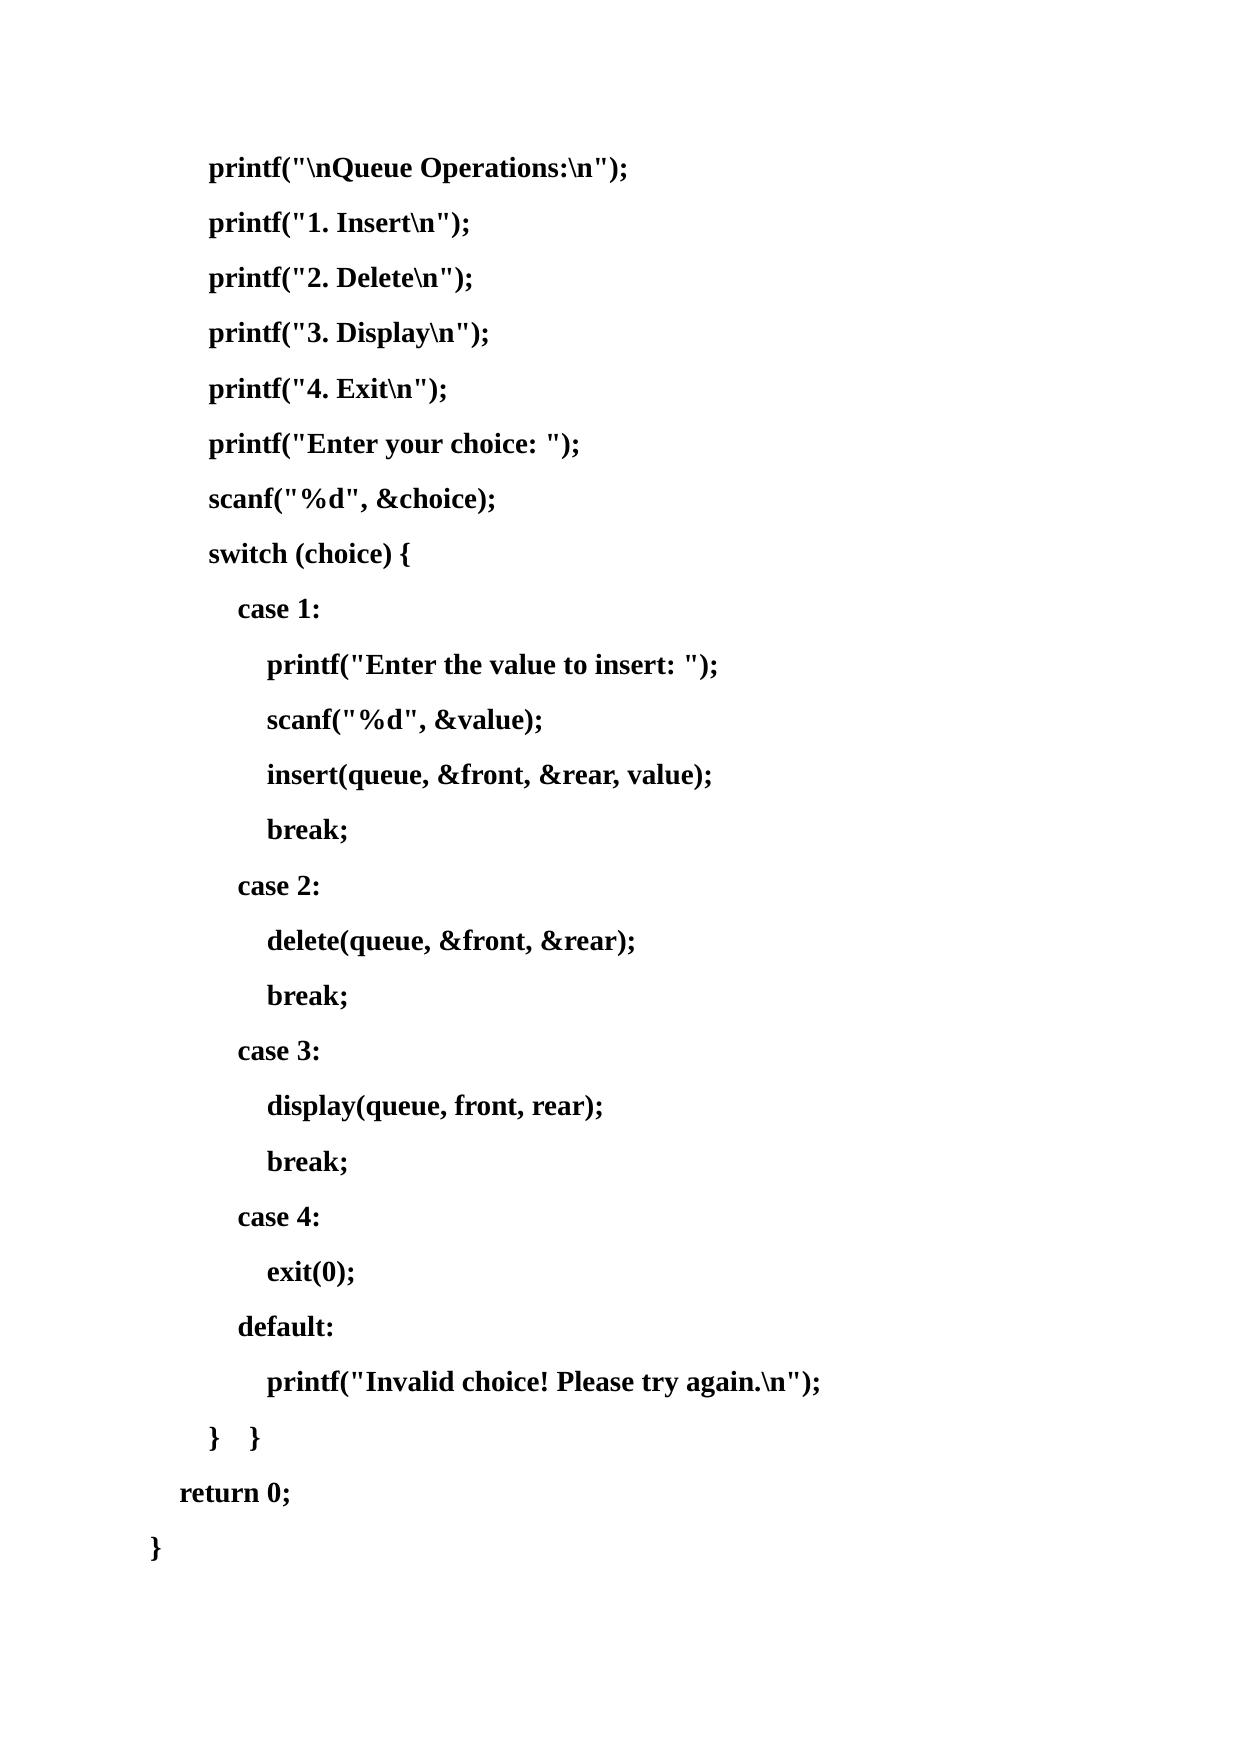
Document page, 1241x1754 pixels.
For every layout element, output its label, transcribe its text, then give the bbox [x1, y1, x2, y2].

text break; [150, 812, 1090, 846]
text delete(queue, &front, &rear); [150, 923, 1090, 956]
text scanf("%d", &choice); [150, 481, 1090, 515]
text case 3: [150, 1033, 1090, 1067]
text break; [150, 978, 1090, 1012]
text printf("3. Display\n"); [150, 316, 1090, 349]
text break; [150, 1144, 1090, 1177]
text case 4: [150, 1199, 1090, 1232]
text scanf("%d", &value); [150, 702, 1090, 736]
text return 0; [150, 1475, 1090, 1508]
text } } [150, 1420, 1090, 1453]
text exit(0); [150, 1254, 1090, 1288]
text switch (choice) { [150, 536, 1090, 570]
text printf("\nQueue Operations:\n"); [150, 150, 1090, 183]
text display(queue, front, rear); [150, 1088, 1090, 1122]
text printf("Enter the value to insert: "); [150, 647, 1090, 680]
text case 2: [150, 868, 1090, 901]
text insert(queue, &front, &rear, value); [150, 757, 1090, 791]
text printf("4. Exit\n"); [150, 371, 1090, 404]
text printf("Invalid choice! Please try again.\n"); [150, 1364, 1090, 1398]
text } [150, 1530, 1090, 1564]
text default: [150, 1309, 1090, 1343]
text printf("1. Insert\n"); [150, 205, 1090, 239]
text printf("2. Delete\n"); [150, 260, 1090, 294]
text printf("Enter your choice: "); [150, 426, 1090, 459]
text case 1: [150, 592, 1090, 625]
